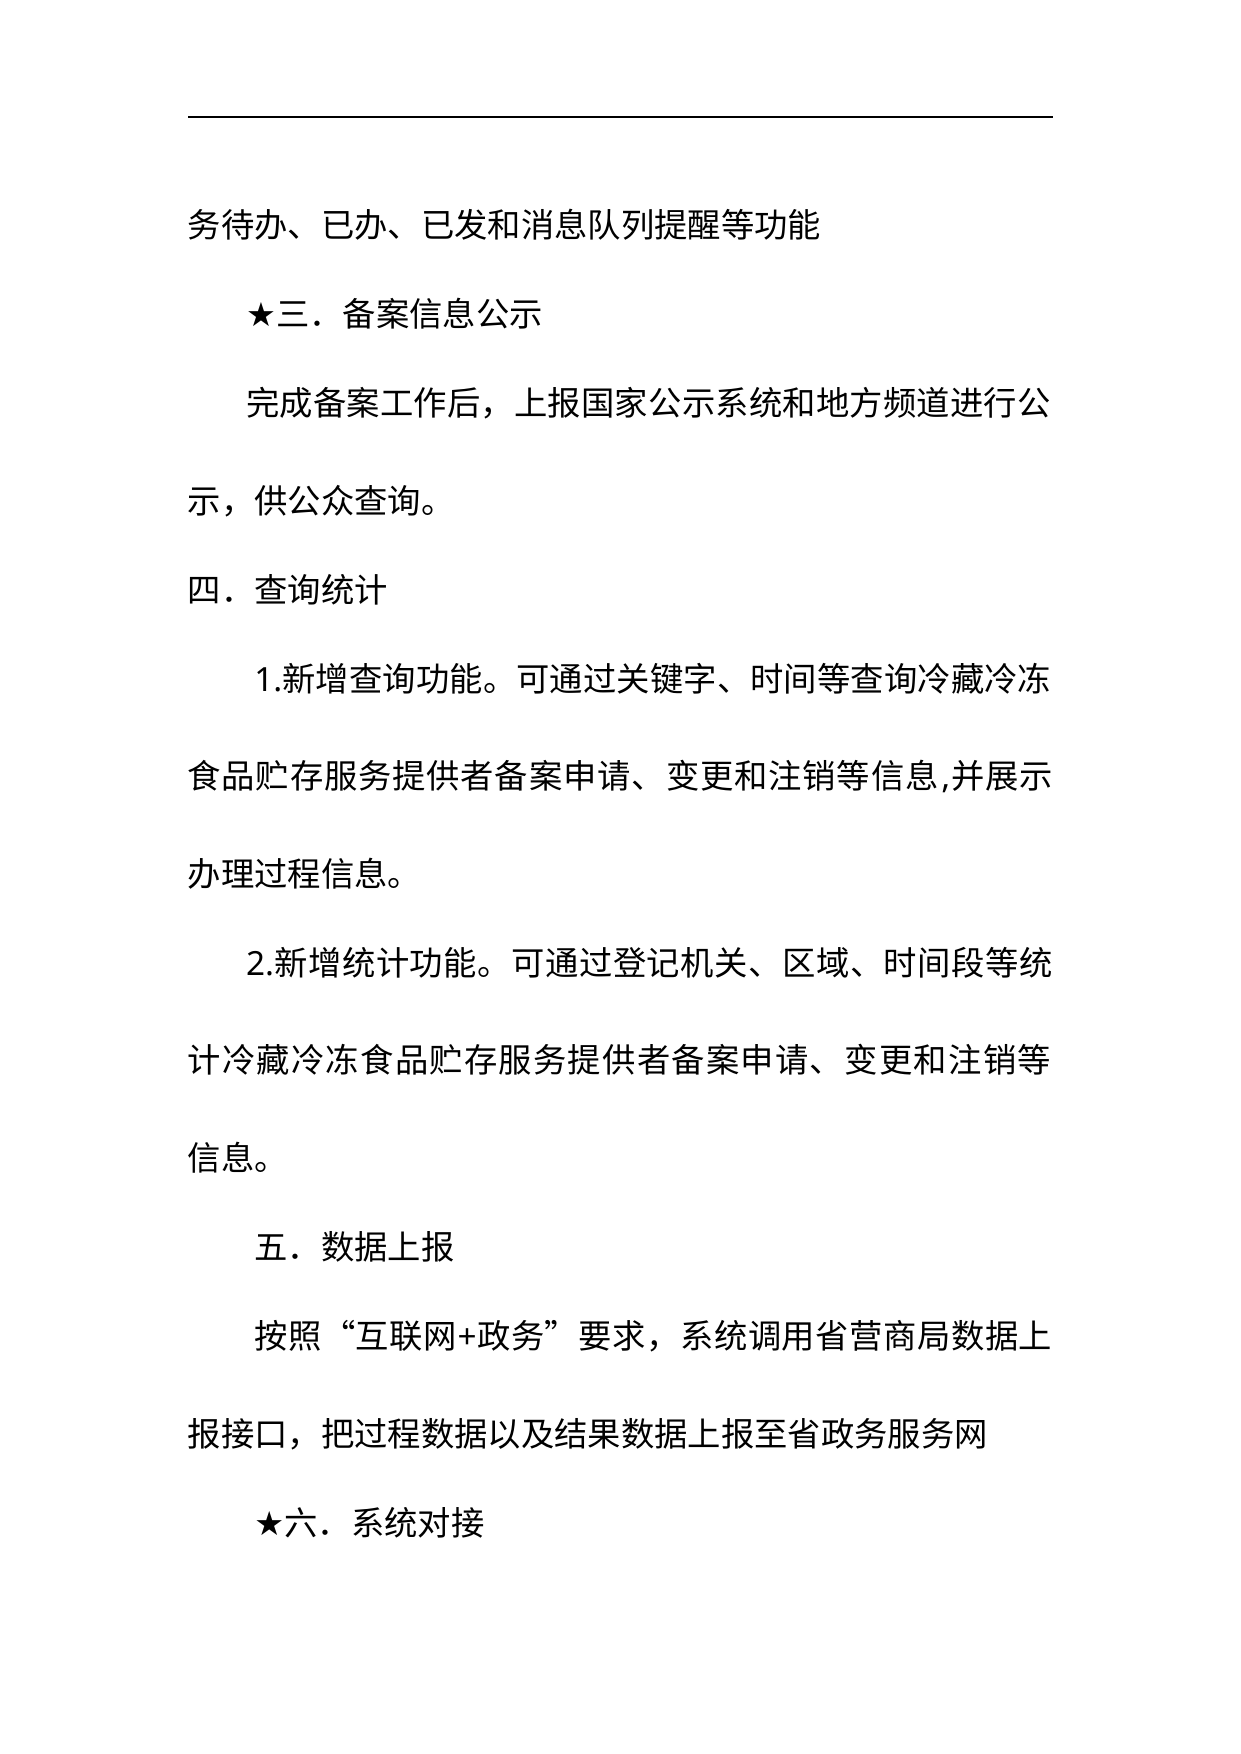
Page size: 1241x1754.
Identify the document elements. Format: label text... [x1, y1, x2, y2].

text 完成备案工作后，上报国家公示系统和地方频道进行公示，供公众查询。 [187, 368, 1053, 531]
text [187, 190, 1053, 255]
list 查询统计 [187, 555, 1053, 620]
text 2.新增统计功能。可通过登记机关、区域、时间段等统计冷藏冷冻食品贮存服务提供者备案申请、变更和注销等信息。 [187, 928, 1053, 1188]
list 1.新增查询功能。可通过关键字、时间等查询冷藏冷冻食品贮存服务提供者备案申请、变更和注销等信息,并展示办理过程信息。 [187, 644, 1053, 904]
list 按照“互联网+政务”要求，系统调用省营商局数据上报接口，把过程数据以及结果数据上报至省政务服务网 [187, 1301, 1053, 1464]
list ★六．系统对接 [187, 1488, 1053, 1553]
text ★三．备案信息公示 [187, 279, 1053, 344]
list 五．数据上报 [187, 1212, 1053, 1277]
